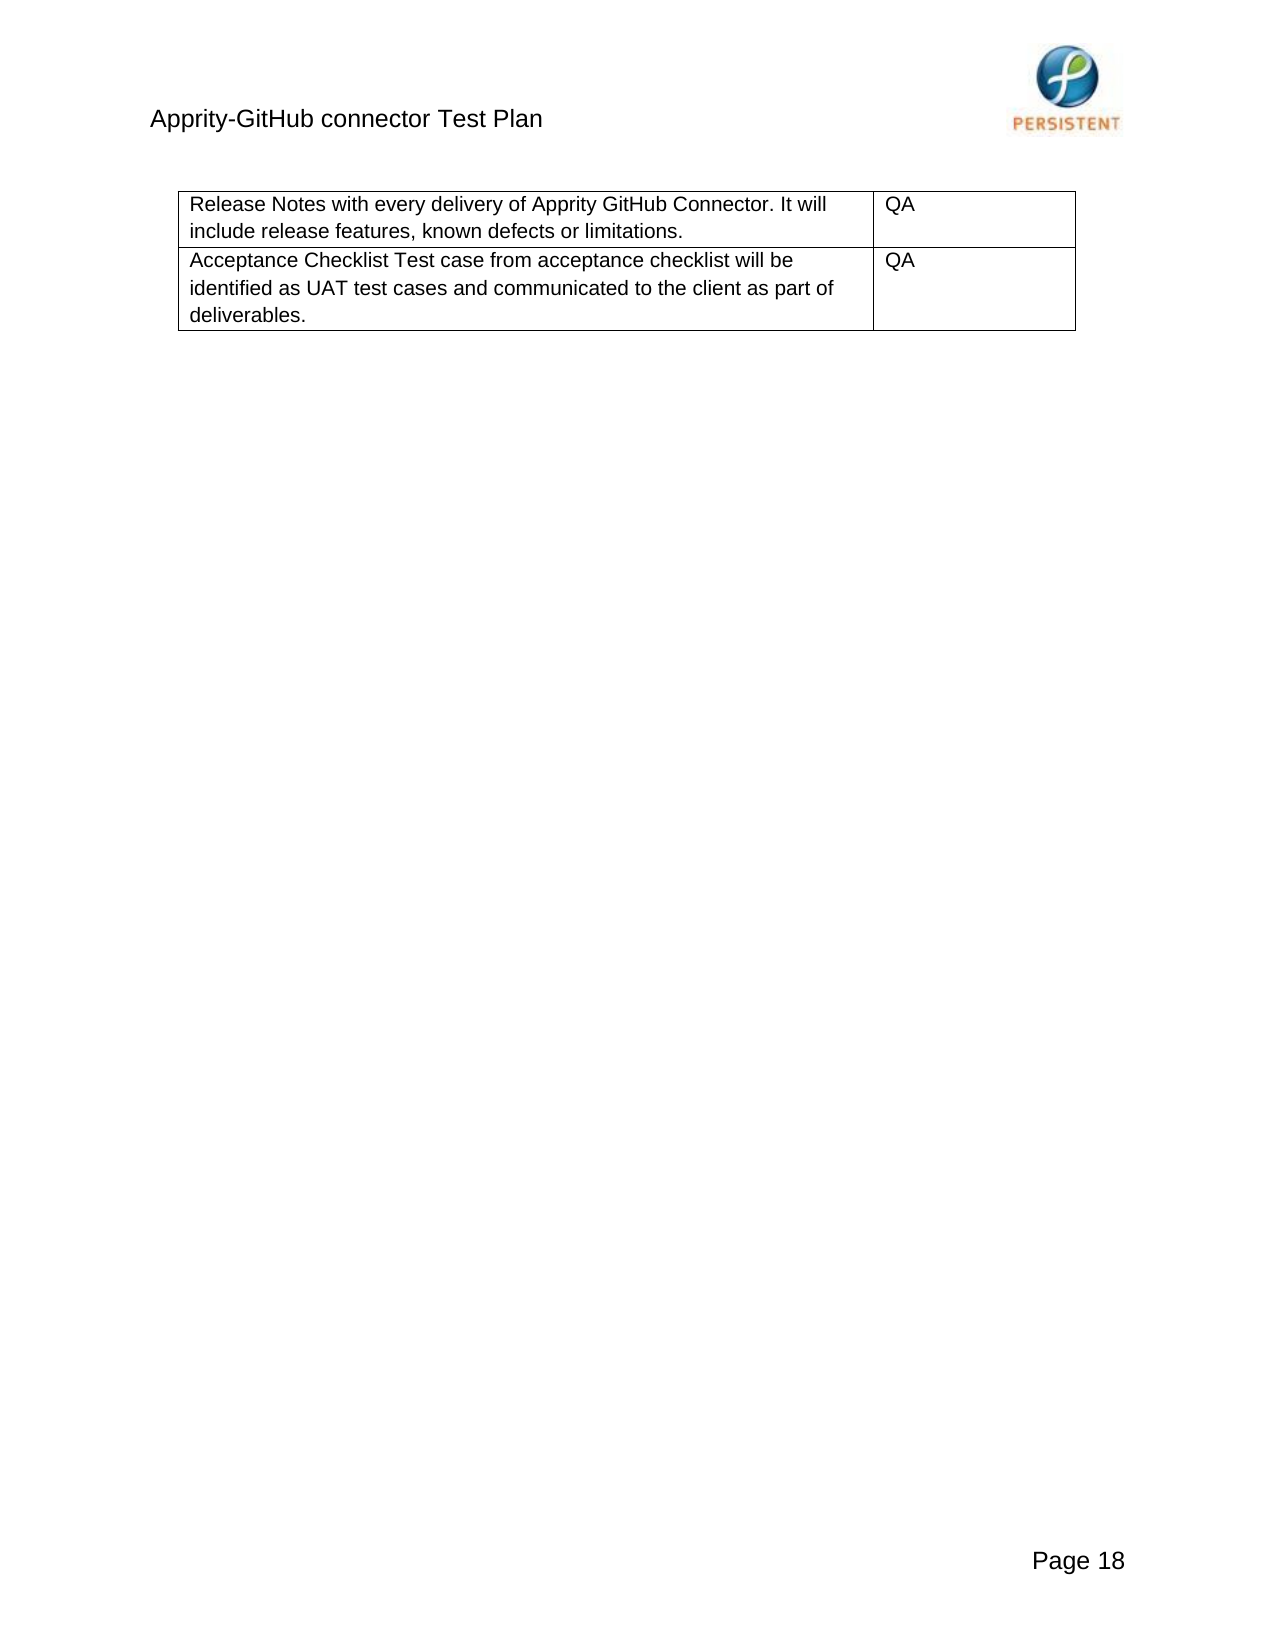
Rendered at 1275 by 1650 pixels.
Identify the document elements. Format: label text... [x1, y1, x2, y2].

table_cell QA [874, 192, 1075, 247]
table_cell Acceptance Checklist Test case from acceptance checklist will be identified as UAT test cases and communicated to the client as part of deliverables. [179, 248, 873, 330]
table_cell QA [874, 248, 1075, 330]
picture [1006, 43, 1124, 137]
table_cell Release Notes with every delivery of Apprity GitHub Connector. It will include release features, known defects or limitations. [179, 192, 873, 247]
